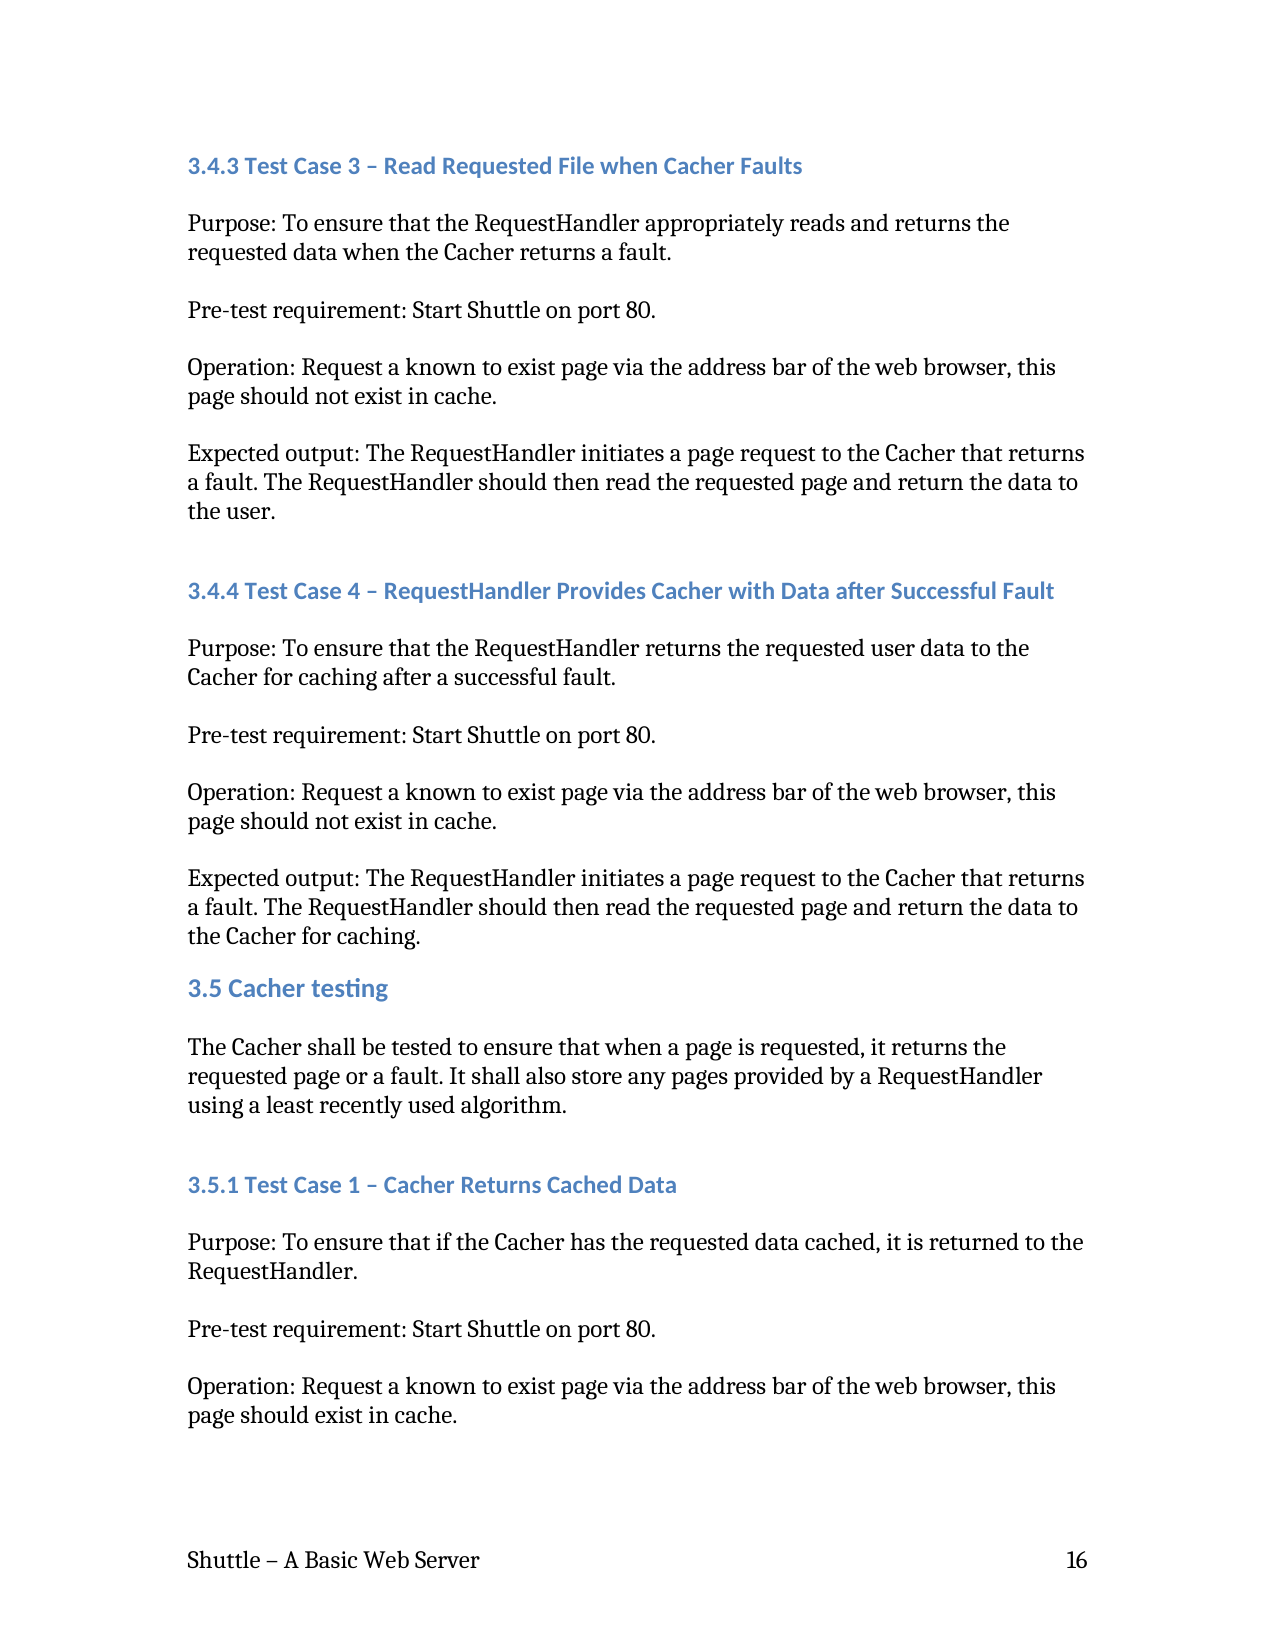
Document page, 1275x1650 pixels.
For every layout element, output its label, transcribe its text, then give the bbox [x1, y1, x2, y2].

text Expected output: The RequestHandler initiates a page request to the Cacher that returns a fault. The RequestHandler should then read the requested page and return the data to the Cacher for caching. [187, 864, 1087, 951]
subtitle 3.5.1 Test Case 1 – Cacher Returns Cached Data [187, 1169, 1087, 1199]
text Expected output: The RequestHandler initiates a page request to the Cacher that returns a fault. The RequestHandler should then read the requested page and return the data to the user. [187, 439, 1087, 526]
text Purpose: To ensure that if the Cacher has the requested data cached, it is returned to the RequestHandler. [187, 1228, 1087, 1286]
text Pre-test requirement: Start Shuttle on port 80. [187, 296, 1087, 324]
text Operation: Request a known to exist page via the address bar of the web browser, this page should exist in cache. [187, 1372, 1087, 1429]
text Pre-test requirement: Start Shuttle on port 80. [187, 721, 1087, 749]
text Operation: Request a known to exist page via the address bar of the web browser, this page should not exist in cache. [187, 353, 1087, 411]
text The Cacher shall be tested to ensure that when a page is requested, it returns the requested page or a fault. It shall also store any pages provided by a RequestHandler using a least recently used algorithm. [187, 1033, 1087, 1119]
subtitle 3.4.3 Test Case 3 – Read Requested File when Cacher Faults [187, 150, 1087, 181]
text Operation: Request a known to exist page via the address bar of the web browser, this page should not exist in cache. [187, 778, 1087, 836]
text Purpose: To ensure that the RequestHandler appropriately reads and returns the requested data when the Cacher returns a fault. [187, 209, 1087, 267]
subtitle 3.4.4 Test Case 4 – RequestHandler Provides Cacher with Data after Successful Fault [187, 575, 1087, 606]
text Pre-test requirement: Start Shuttle on port 80. [187, 1314, 1087, 1343]
text Purpose: To ensure that the RequestHandler returns the requested user data to the Cacher for caching after a successful fault. [187, 634, 1087, 692]
subtitle 3.5 Cacher testing [187, 971, 1087, 1004]
